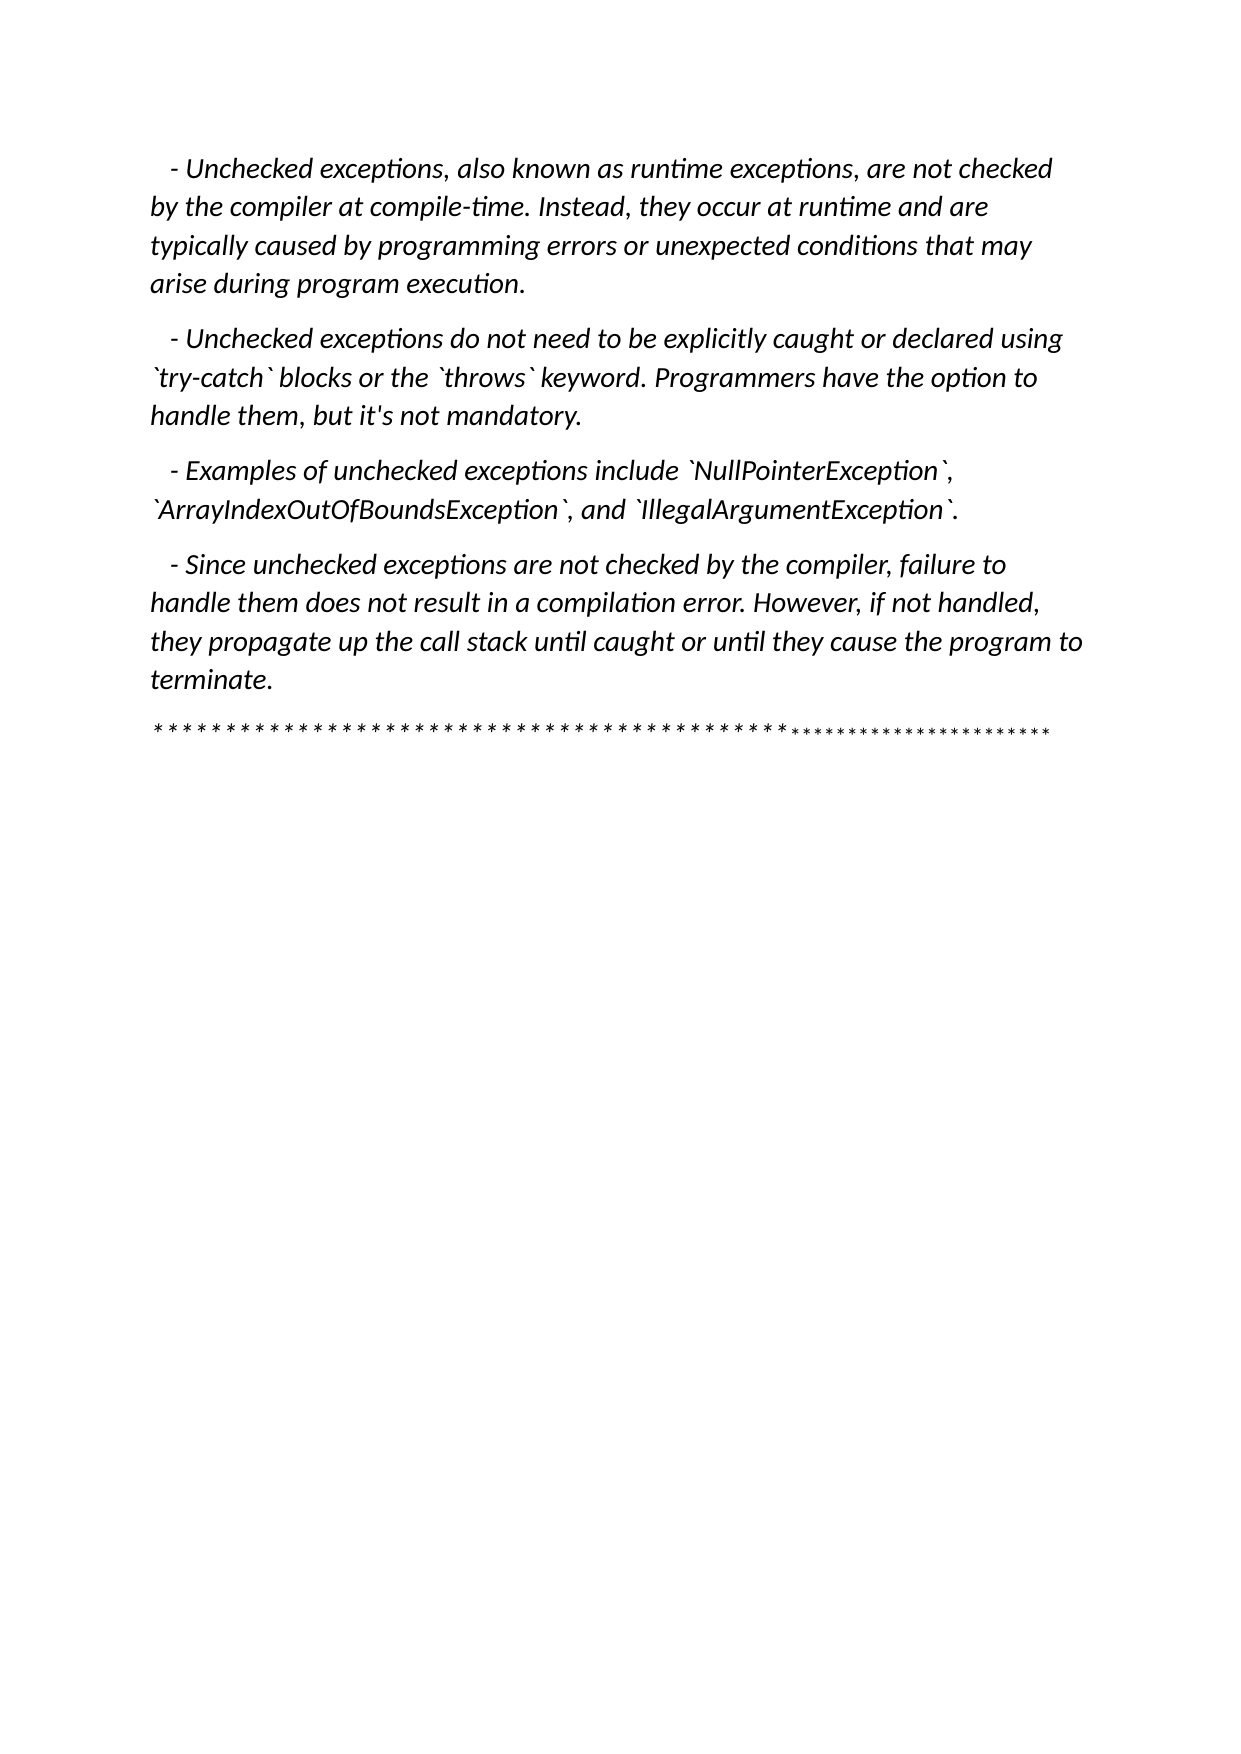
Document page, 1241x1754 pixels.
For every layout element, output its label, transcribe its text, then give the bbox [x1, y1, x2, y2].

text - Examples of unchecked exceptions include `NullPointerException`, `ArrayIndexOutOfBoundsException`, and `IllegalArgumentException`. [150, 452, 1090, 526]
text - Unchecked exceptions, also known as runtime exceptions, are not checked by the compiler at compile-time. Instead, they occur at runtime and are typically caused by programming errors or unexpected conditions that may arise during program execution. [150, 150, 1090, 301]
text ******************************************************************* [150, 716, 1090, 752]
text - Unchecked exceptions do not need to be explicitly caught or declared using `try-catch` blocks or the `throws` keyword. Programmers have the option to handle them, but it's not mandatory. [150, 320, 1090, 433]
text - Since unchecked exceptions are not checked by the compiler, failure to handle them does not result in a compilation error. However, if not handled, they propagate up the call stack until caught or until they cause the program to terminate. [150, 546, 1090, 697]
